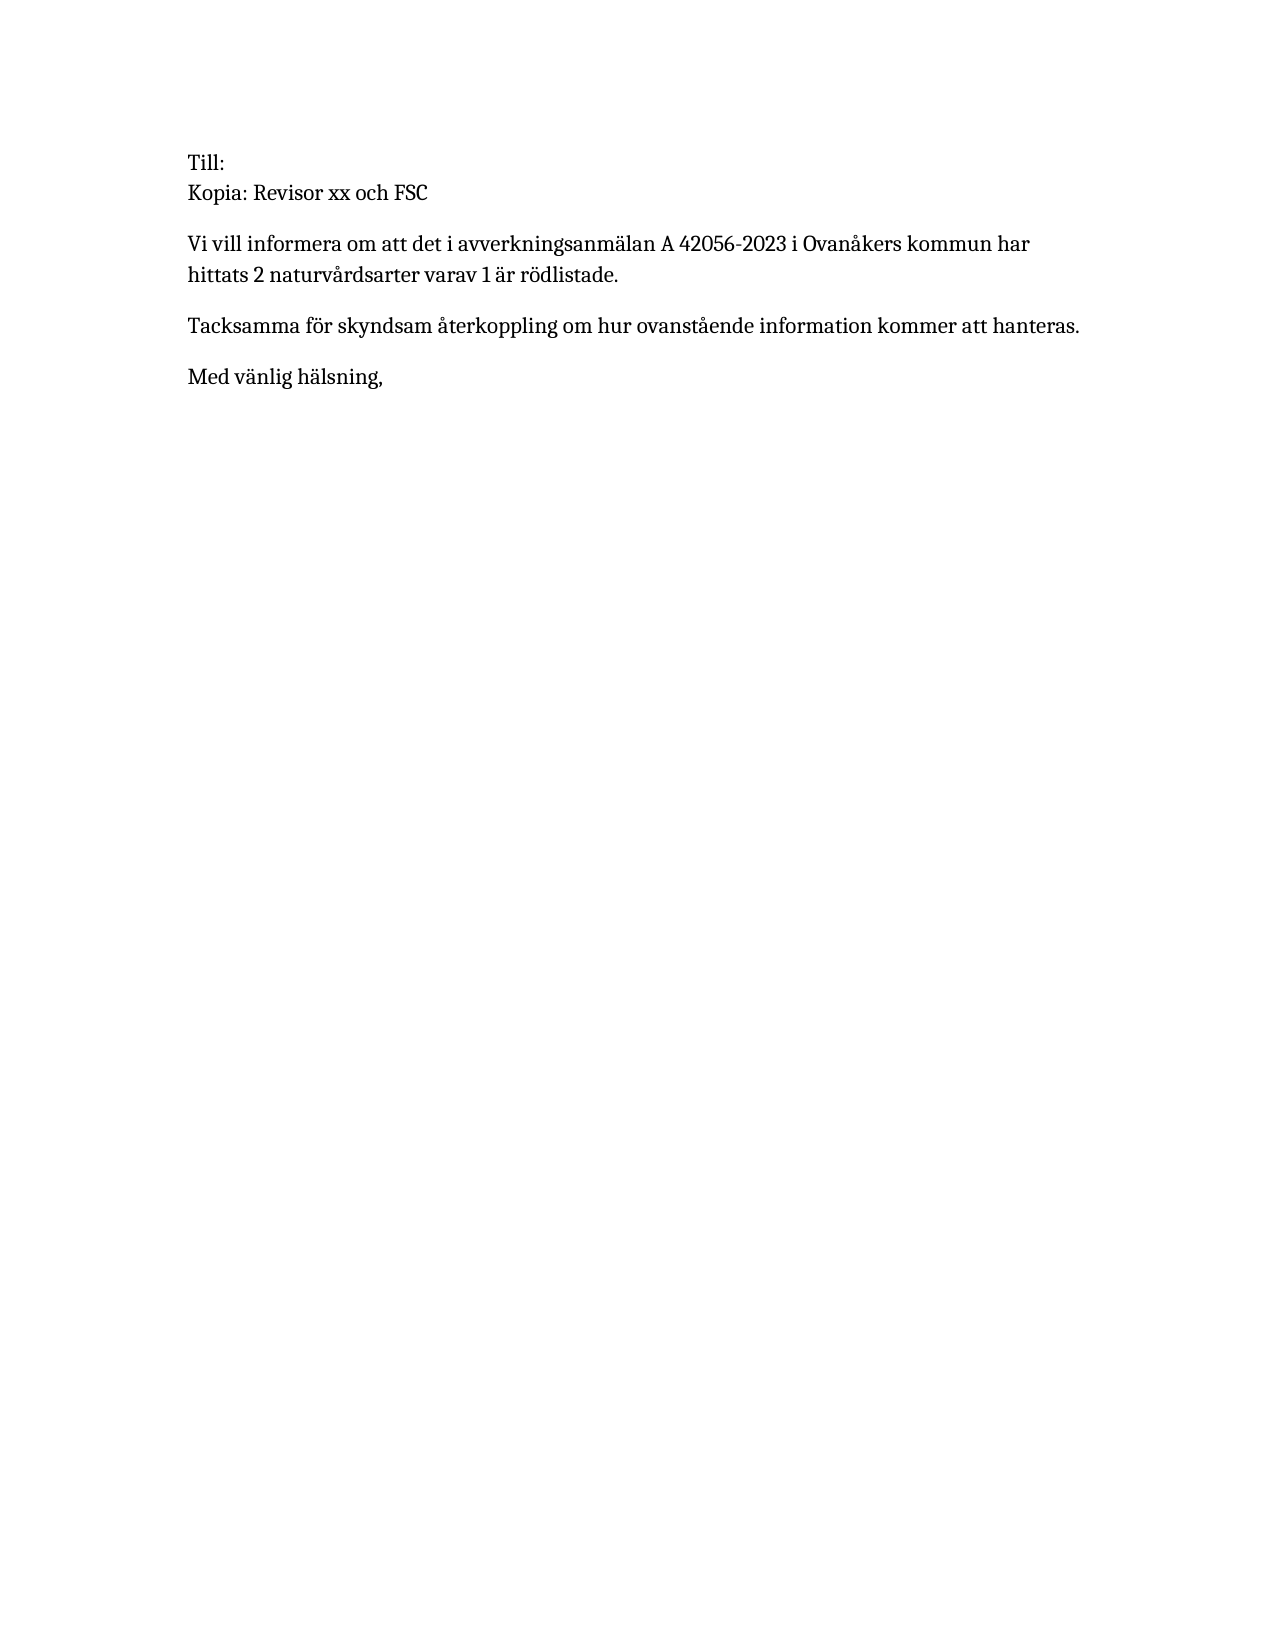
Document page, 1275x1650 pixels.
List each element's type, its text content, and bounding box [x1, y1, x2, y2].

text Till: Kopia: Revisor xx och FSC [187, 150, 1087, 207]
text Tacksamma för skyndsam återkoppling om hur ovanstående information kommer att hanteras. [187, 312, 1087, 339]
text Vi vill informera om att det i avverkningsanmälan A 42056-2023 i Ovanåkers kommun har hittats 2 naturvårdsarter varav 1 är rödlistade. [187, 231, 1087, 288]
text Med vänlig hälsning, [187, 363, 1087, 420]
